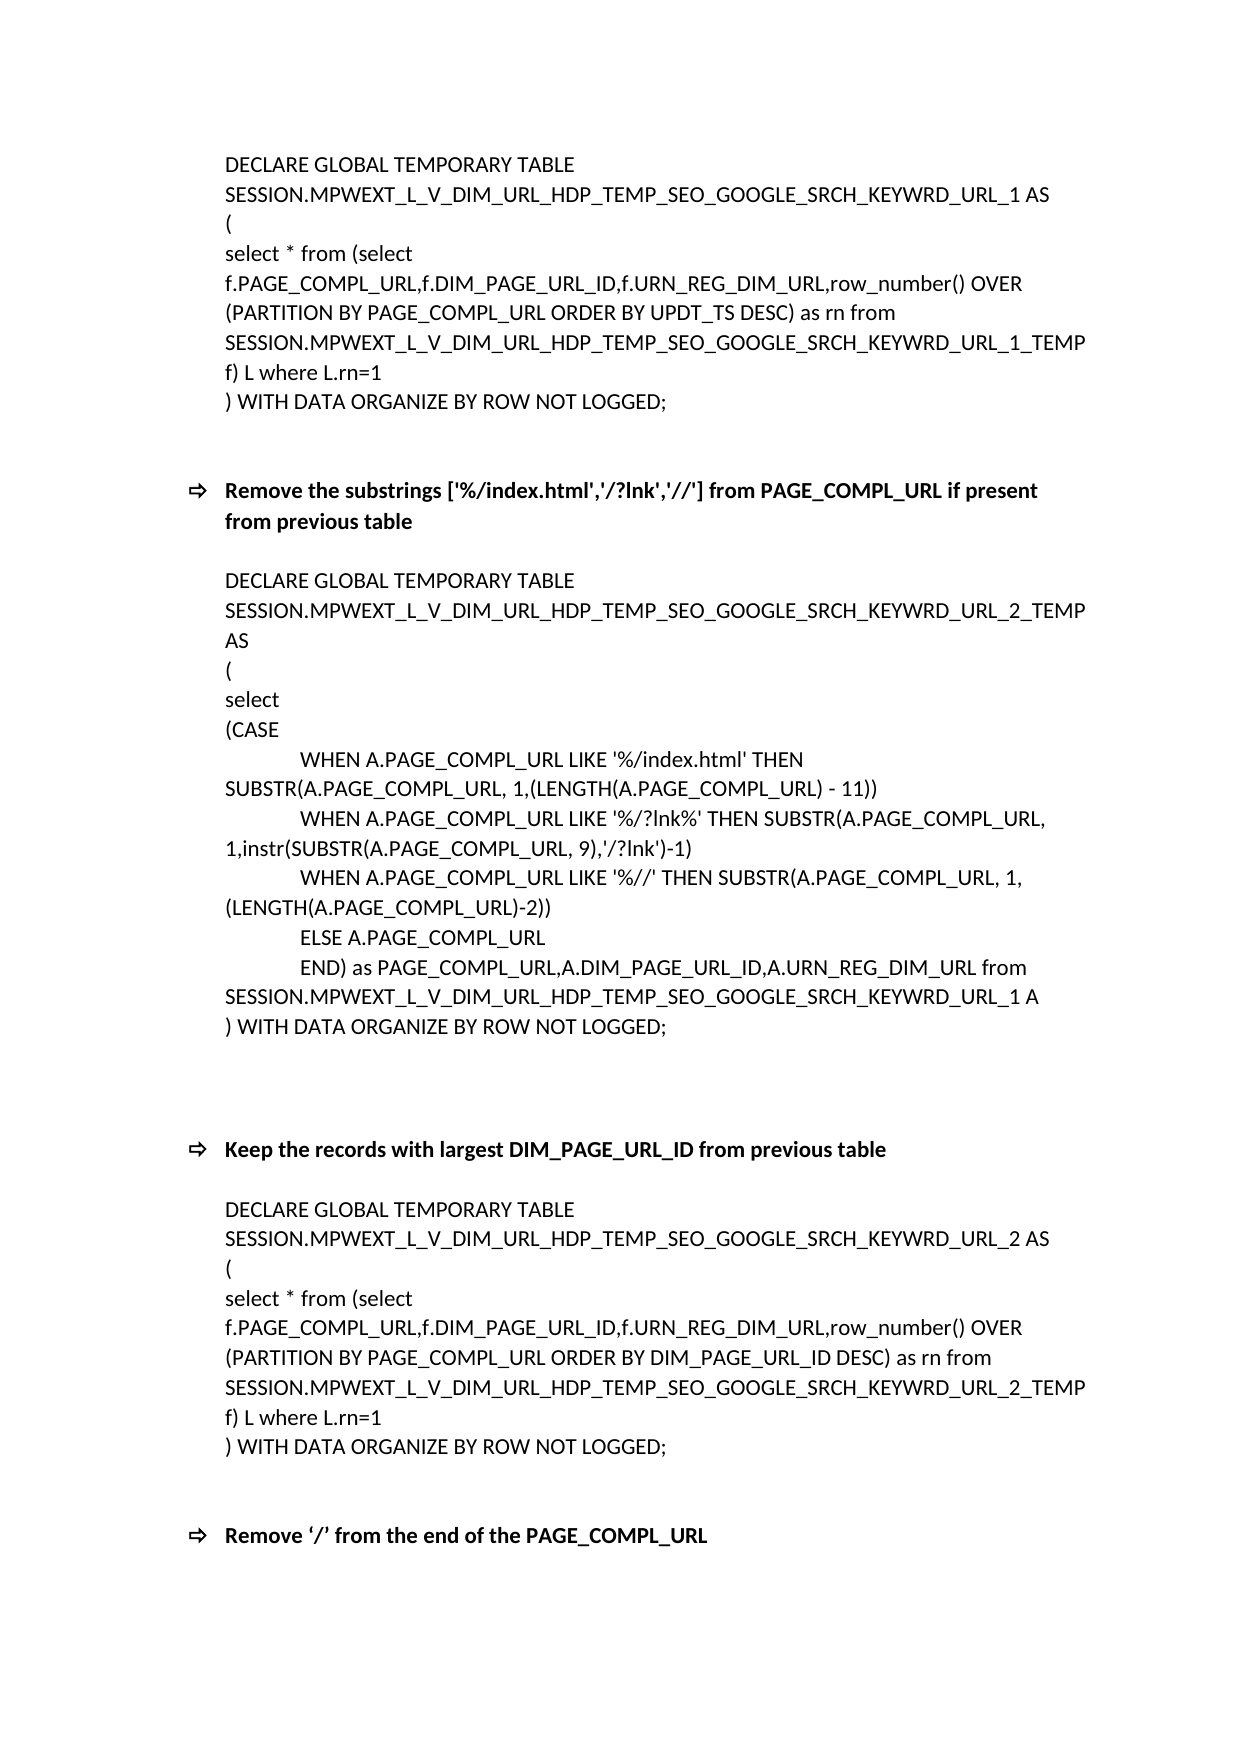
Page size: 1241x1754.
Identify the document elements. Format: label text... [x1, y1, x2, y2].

list (CASE [225, 715, 1090, 743]
list WHEN A.PAGE_COMPL_URL LIKE '%/?lnk%' THEN SUBSTR(A.PAGE_COMPL_URL, 1,instr(SUBSTR(A.PAGE_COMPL_URL, 9),'/?lnk')-1) [225, 804, 1090, 862]
list DECLARE GLOBAL TEMPORARY TABLE SESSION.MPWEXT_L_V_DIM_URL_HDP_TEMP_SEO_GOOGLE_SRCH_KEYWRD_URL_2_TEMP AS [225, 567, 1090, 654]
list ) WITH DATA ORGANIZE BY ROW NOT LOGGED; [225, 1432, 1090, 1460]
list ( [225, 209, 1090, 237]
list select * from (select f.PAGE_COMPL_URL,f.DIM_PAGE_URL_ID,f.URN_REG_DIM_URL,row_number() OVER (PARTITION BY PAGE_COMPL_URL ORDER BY DIM_PAGE_URL_ID DESC) as rn from SESSION.MPWEXT_L_V_DIM_URL_HDP_TEMP_SEO_GOOGLE_SRCH_KEYWRD_URL_2_TEMP f) L where L.rn=1 [225, 1284, 1090, 1431]
list END) as PAGE_COMPL_URL,A.DIM_PAGE_URL_ID,A.URN_REG_DIM_URL from SESSION.MPWEXT_L_V_DIM_URL_HDP_TEMP_SEO_GOOGLE_SRCH_KEYWRD_URL_1 A [225, 953, 1090, 1010]
list ( [225, 656, 1090, 684]
list ) WITH DATA ORGANIZE BY ROW NOT LOGGED; [225, 387, 1090, 416]
list ( [225, 1254, 1090, 1282]
list DECLARE GLOBAL TEMPORARY TABLE SESSION.MPWEXT_L_V_DIM_URL_HDP_TEMP_SEO_GOOGLE_SRCH_KEYWRD_URL_2 AS [225, 1195, 1090, 1252]
list ) WITH DATA ORGANIZE BY ROW NOT LOGGED; [225, 1012, 1090, 1040]
list Remove ‘/’ from the end of the PAGE_COMPL_URL [187, 1521, 1090, 1549]
list select * from (select f.PAGE_COMPL_URL,f.DIM_PAGE_URL_ID,f.URN_REG_DIM_URL,row_number() OVER (PARTITION BY PAGE_COMPL_URL ORDER BY UPDT_TS DESC) as rn from SESSION.MPWEXT_L_V_DIM_URL_HDP_TEMP_SEO_GOOGLE_SRCH_KEYWRD_URL_1_TEMP f) L where L.rn=1 [225, 239, 1090, 386]
list Keep the records with largest DIM_PAGE_URL_ID from previous table [187, 1135, 1090, 1163]
list ELSE A.PAGE_COMPL_URL [225, 923, 1090, 951]
list WHEN A.PAGE_COMPL_URL LIKE '%/index.html' THEN SUBSTR(A.PAGE_COMPL_URL, 1,(LENGTH(A.PAGE_COMPL_URL) - 11)) [225, 745, 1090, 802]
list DECLARE GLOBAL TEMPORARY TABLE SESSION.MPWEXT_L_V_DIM_URL_HDP_TEMP_SEO_GOOGLE_SRCH_KEYWRD_URL_1 AS [225, 150, 1090, 208]
list WHEN A.PAGE_COMPL_URL LIKE '%//' THEN SUBSTR(A.PAGE_COMPL_URL, 1,(LENGTH(A.PAGE_COMPL_URL)-2)) [225, 863, 1090, 921]
list Remove the substrings ['%/index.html','/?lnk','//'] from PAGE_COMPL_URL if present from previous table [187, 477, 1090, 535]
list select [225, 685, 1090, 713]
